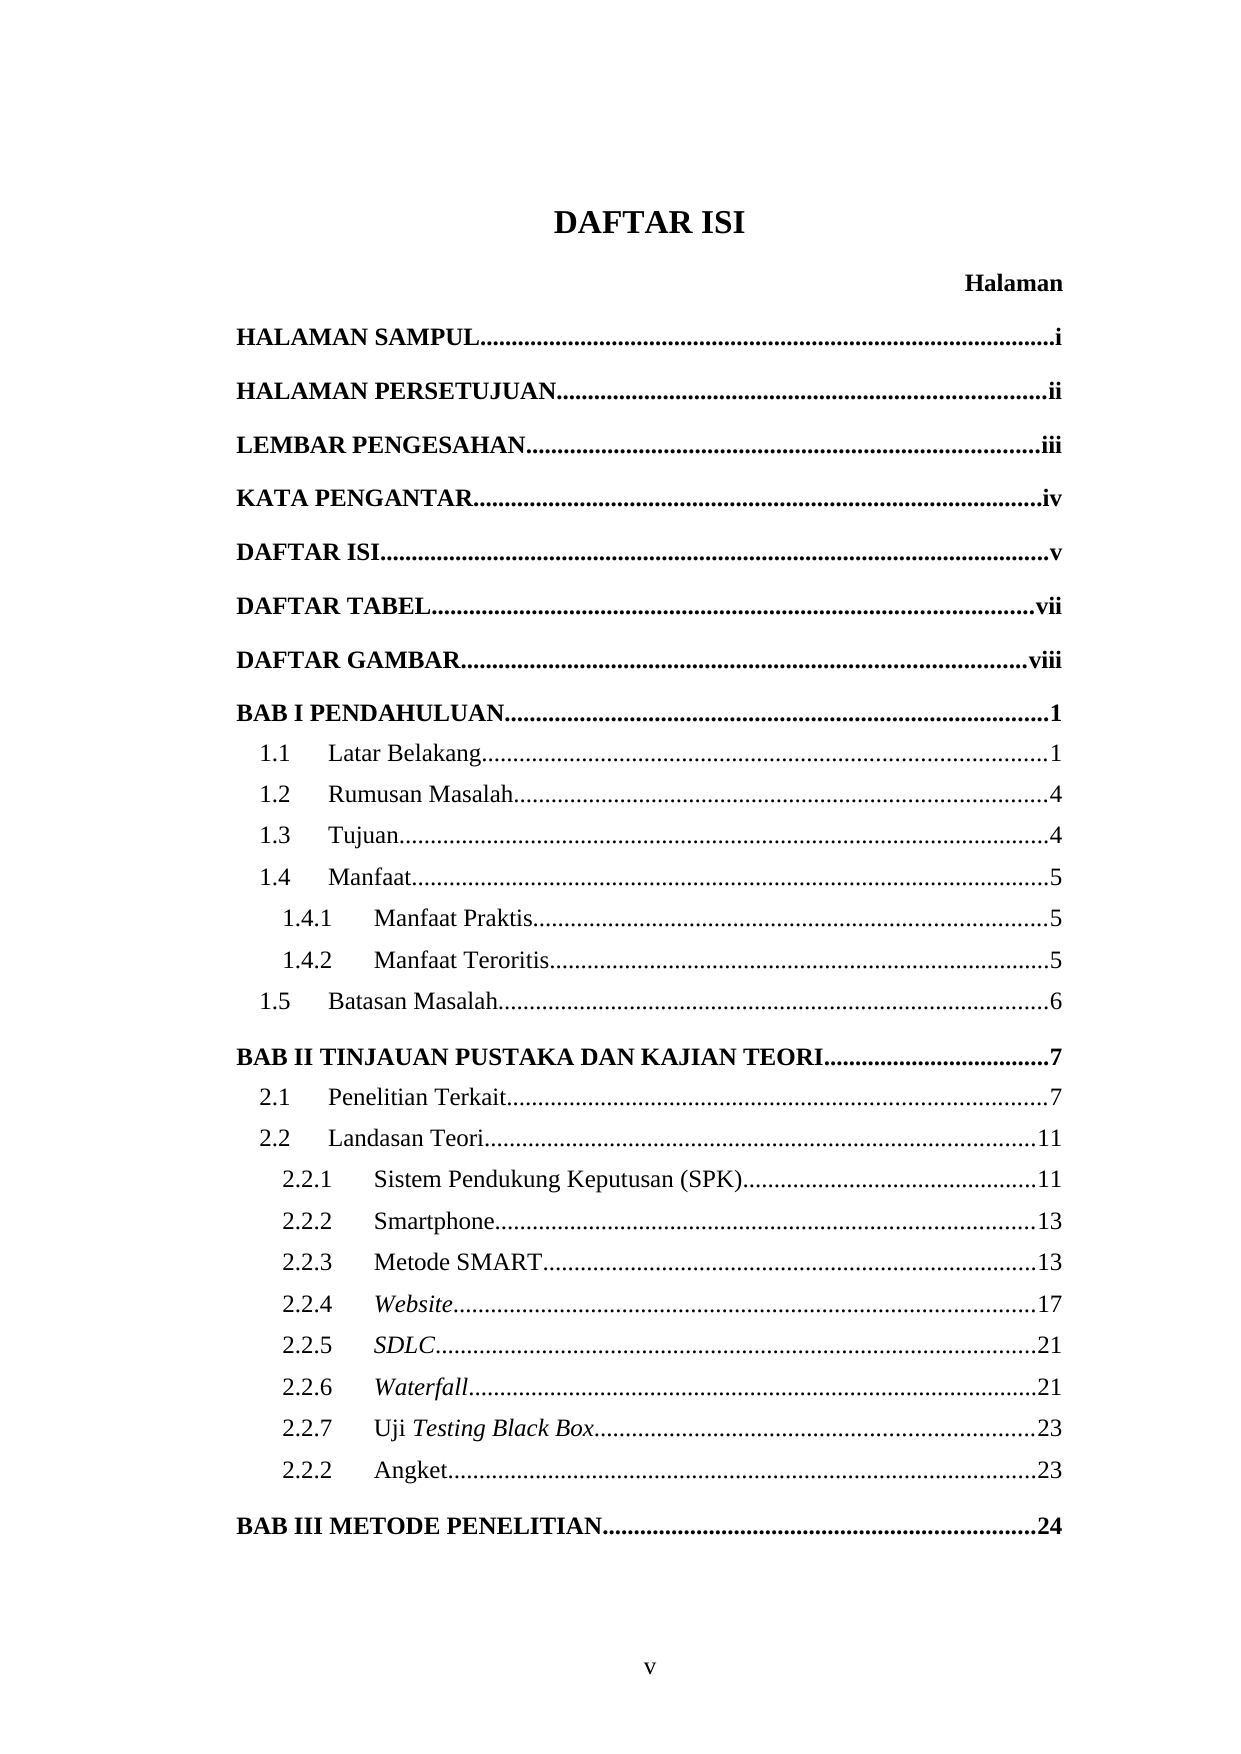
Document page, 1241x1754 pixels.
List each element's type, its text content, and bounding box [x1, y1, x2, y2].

subtitle DAFTAR ISI [236, 202, 1063, 241]
